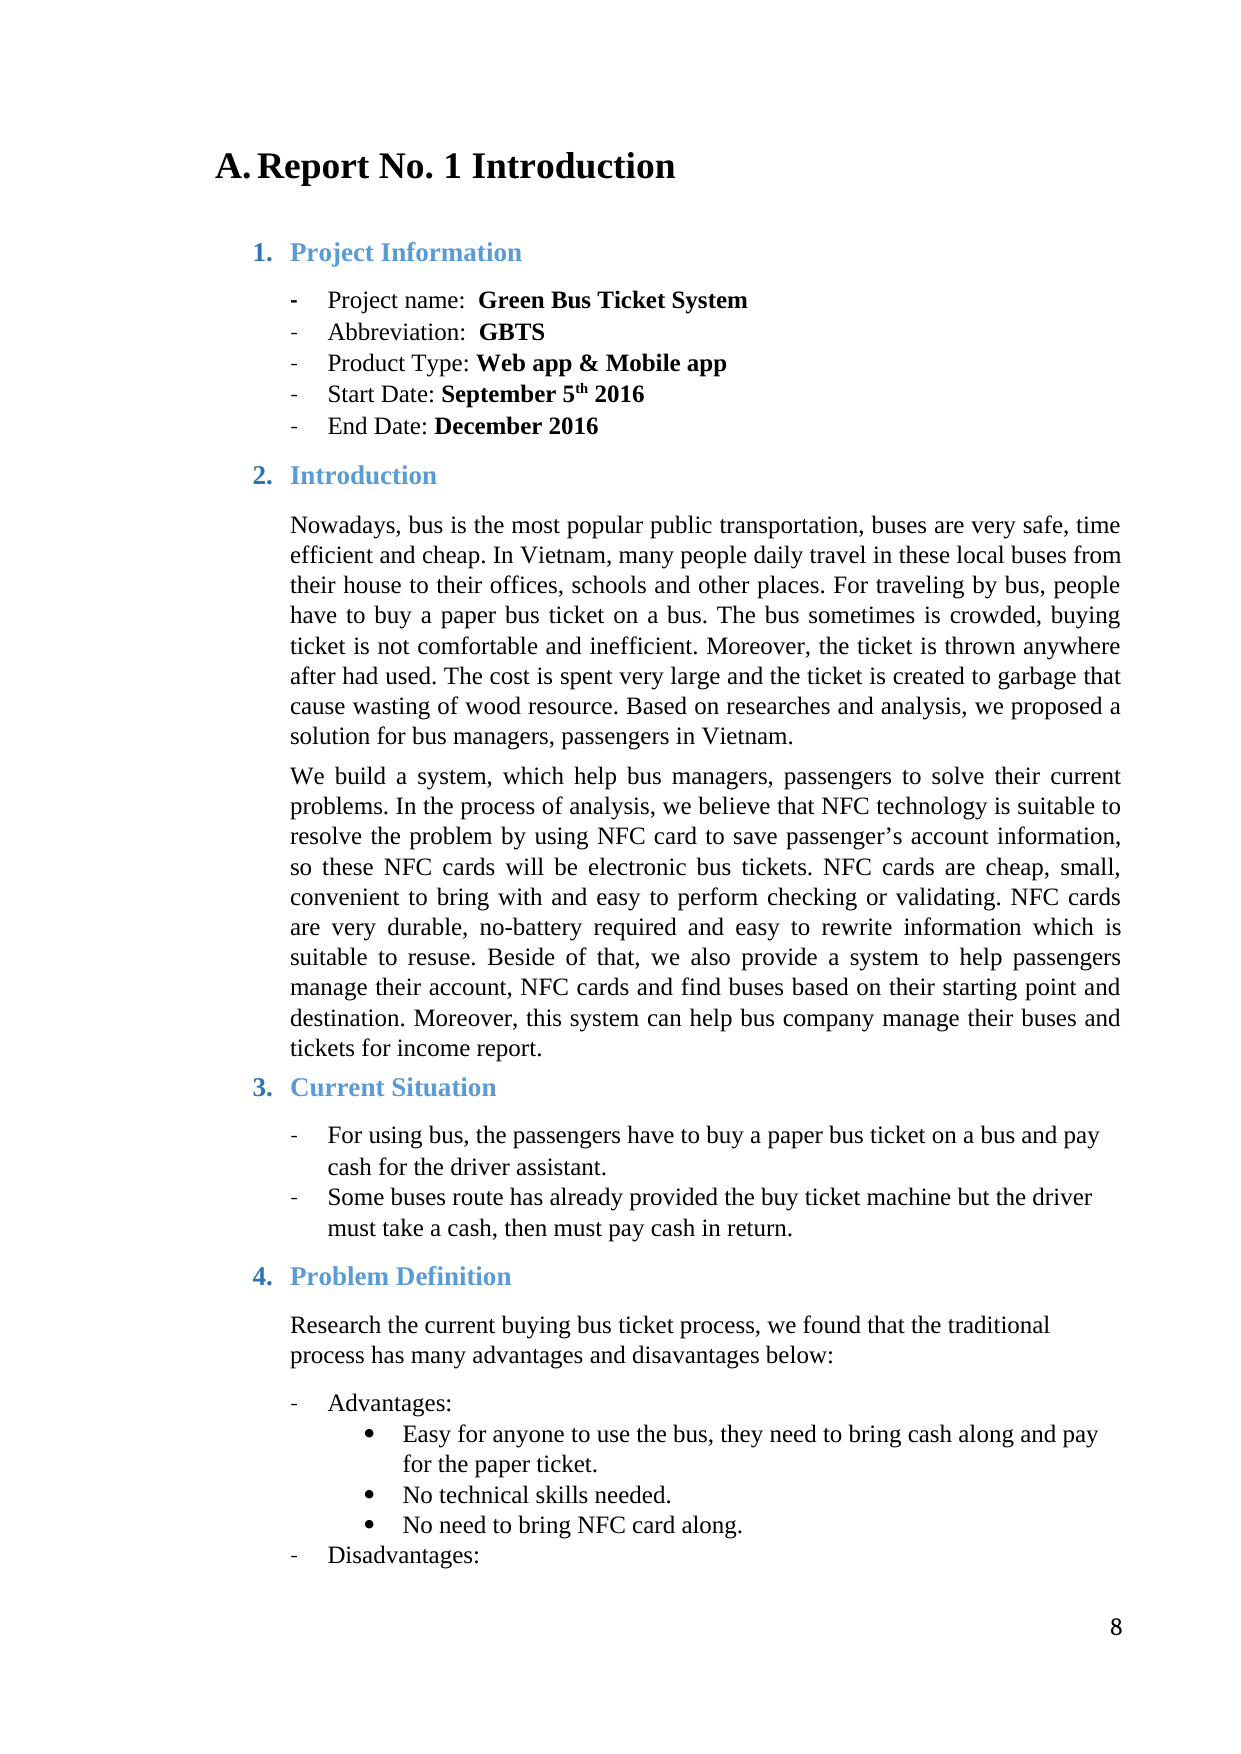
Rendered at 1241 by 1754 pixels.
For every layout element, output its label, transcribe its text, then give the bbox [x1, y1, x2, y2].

list Easy for anyone to use the bus, they need to bring cash along and pay for the paper ticket. [365, 1419, 1122, 1478]
subtitle Report No. 1 Introduction [215, 143, 1122, 186]
subtitle Problem Definition [252, 1261, 1122, 1292]
list End Date: December 2016 [290, 411, 1122, 440]
list No technical skills needed. [365, 1480, 1122, 1508]
list For using bus, the passengers have to buy a paper bus ticket on a bus and pay cash for the driver assistant. [290, 1121, 1122, 1181]
list No need to bring NFC card along. [365, 1510, 1122, 1539]
text Research the current buying bus ticket process, we found that the traditional process has many advantages and disavantages below: [290, 1310, 1122, 1369]
list Abbreviation: GBTS [290, 317, 1122, 346]
text We build a system, which help bus managers, passengers to solve their current problems. In the process of analysis, we believe that NFC technology is suitable to resolve the problem by using NFC card to save passenger’s account information, so these NFC cards will be electronic bus tickets. NFC cards are cheap, small, convenient to bring with and easy to perform checking or validating. NFC cards are very durable, no-battery required and easy to rewrite information which is suitable to resuse. Beside of that, we also provide a system to help passengers manage their account, NFC cards and find buses based on their starting point and destination. Moreover, this system can help bus company manage their buses and tickets for income report. [290, 759, 1122, 1062]
text Nowadays, bus is the most popular public transportation, buses are very safe, time efficient and cheap. In Vietnam, many people daily travel in these local buses from their house to their offices, schools and other places. For traveling by bus, people have to buy a paper bus ticket on a bus. The bus sometimes is crowded, buying ticket is not comfortable and inefficient. Moreover, the ticket is thrown anywhere after had used. The cost is spent very large and the ticket is created to garbage that cause wasting of wood resource. Based on researches and analysis, we proposed a solution for bus managers, passengers in Vietnam. [290, 508, 1122, 750]
subtitle Current Situation [252, 1071, 1122, 1102]
subtitle Introduction [252, 459, 1122, 490]
list Disadvantages: [290, 1541, 1122, 1570]
list Advantages: [290, 1388, 1122, 1417]
list Product Type: Web app & Mobile app [290, 348, 1122, 378]
list Start Date: September 5th 2016 [290, 379, 1122, 409]
list Project name: Green Bus Ticket System [290, 285, 1122, 315]
list Some buses route has already provided the buy ticket machine but the driver must take a cash, then must pay cash in return. [290, 1182, 1122, 1242]
subtitle Project Information [252, 236, 1122, 267]
